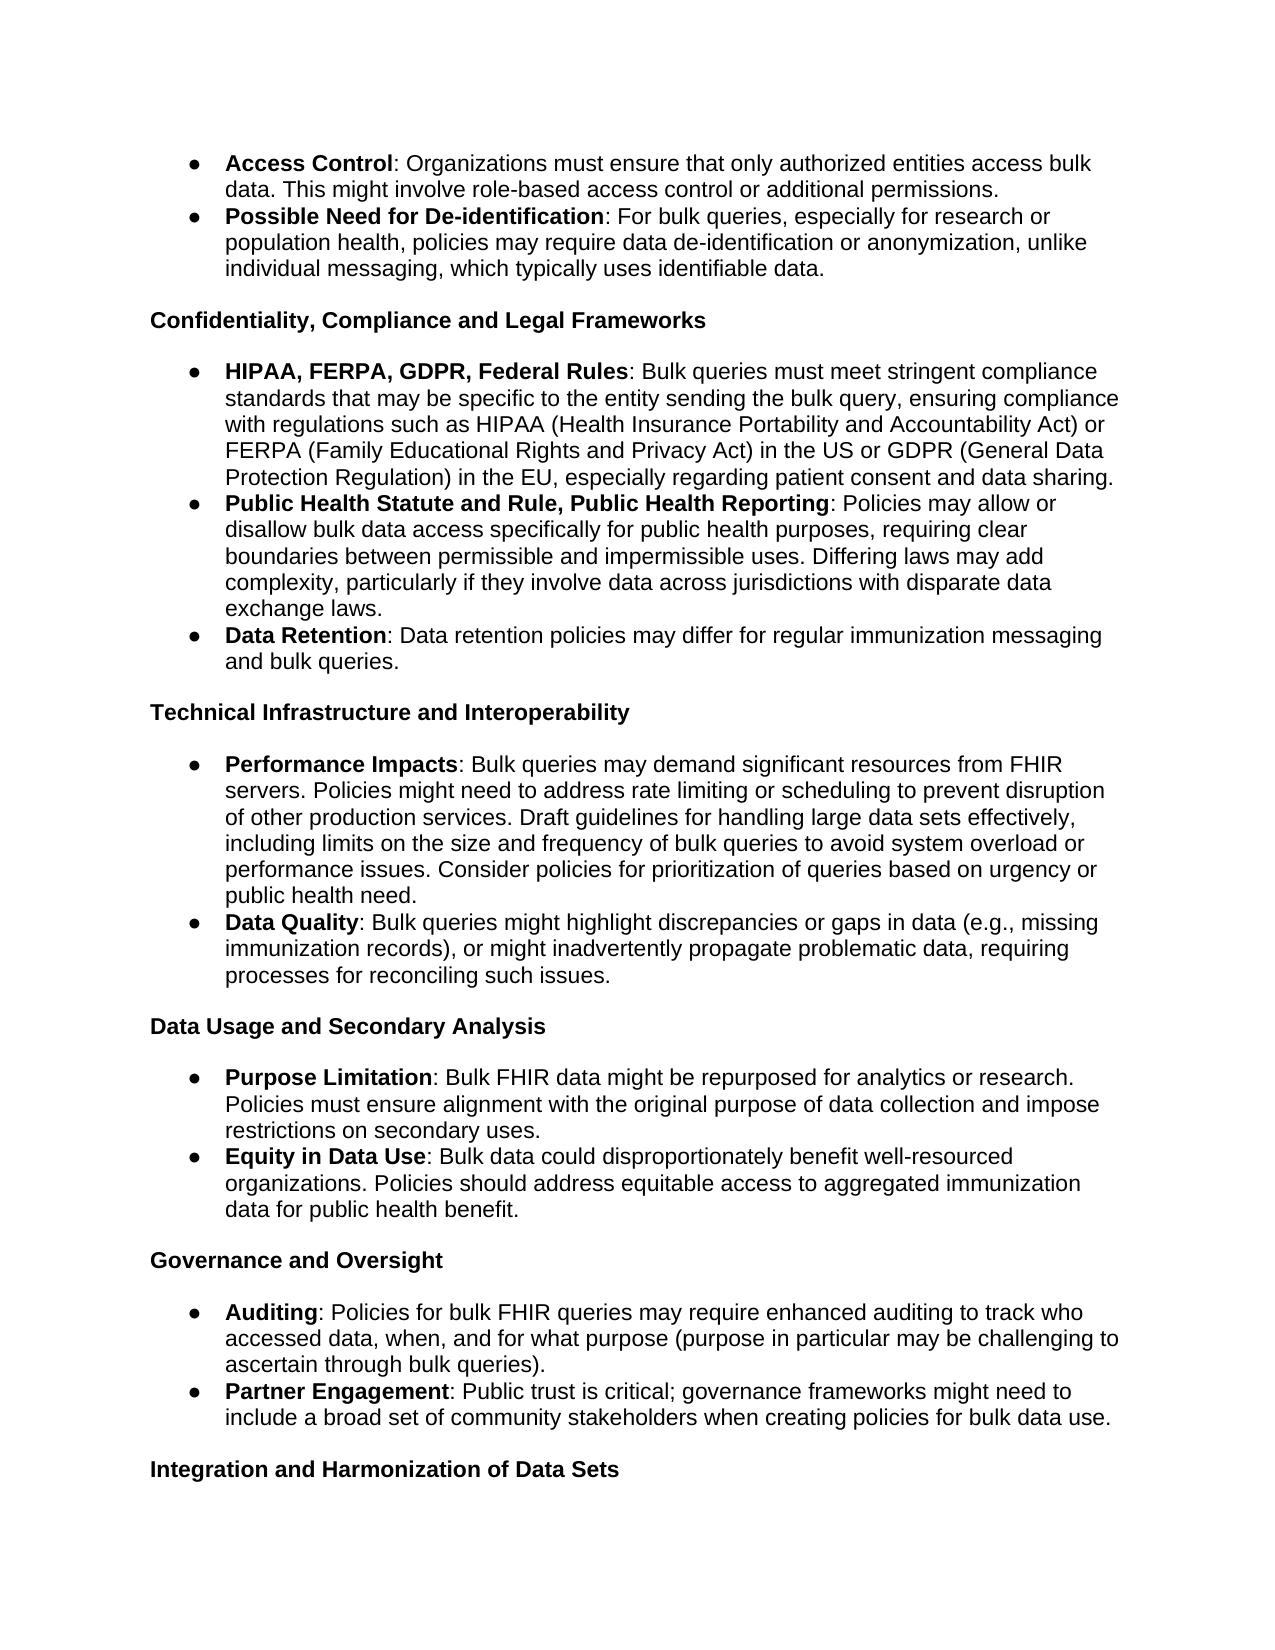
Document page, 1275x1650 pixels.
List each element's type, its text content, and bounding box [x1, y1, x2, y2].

list Equity in Data Use: Bulk data could disproportionately benefit well-resourced organizations. Policies should address equitable access to aggregated immunization data for public health benefit. [187, 1143, 1125, 1222]
list HIPAA, FERPA, GDPR, Federal Rules: Bulk queries must meet stringent compliance standards that may be specific to the entity sending the bulk query, ensuring compliance with regulations such as HIPAA (Health Insurance Portability and Accountability Act) or FERPA (Family Educational Rights and Privacy Act) in the US or GDPR (General Data Protection Regulation) in the EU, especially regarding patient consent and data sharing. [187, 358, 1125, 490]
list Access Control: Organizations must ensure that only authorized entities access bulk data. This might involve role-based access control or additional permissions. [187, 150, 1125, 203]
text Technical Infrastructure and Interoperability [150, 699, 1125, 726]
list Possible Need for De-identification: For bulk queries, especially for research or population health, policies may require data de-identification or anonymization, unlike individual messaging, which typically uses identifiable data. [187, 203, 1125, 282]
text Data Usage and Secondary Analysis [150, 1013, 1125, 1039]
list Performance Impacts: Bulk queries may demand significant resources from FHIR servers. Policies might need to address rate limiting or scheduling to prevent disruption of other production services. Draft guidelines for handling large data sets effectively, including limits on the size and frequency of bulk queries to avoid system overload or performance issues. Consider policies for prioritization of queries based on urgency or public health need. [187, 751, 1125, 909]
text Governance and Oversight [150, 1247, 1125, 1274]
list Public Health Statute and Rule, Public Health Reporting: Policies may allow or disallow bulk data access specifically for public health purposes, requiring clear boundaries between permissible and impermissible uses. Differing laws may add complexity, particularly if they involve data across jurisdictions with disparate data exchange laws. [187, 490, 1125, 622]
list Partner Engagement: Public trust is critical; governance frameworks might need to include a broad set of community stakeholders when creating policies for bulk data use. [187, 1378, 1125, 1431]
text Integration and Harmonization of Data Sets [150, 1456, 1125, 1482]
list Auditing: Policies for bulk FHIR queries may require enhanced auditing to track who accessed data, when, and for what purpose (purpose in particular may be challenging to ascertain through bulk queries). [187, 1299, 1125, 1378]
text Confidentiality, Compliance and Legal Frameworks [150, 307, 1125, 333]
list Purpose Limitation: Bulk FHIR data might be repurposed for analytics or research. Policies must ensure alignment with the original purpose of data collection and impose restrictions on secondary uses. [187, 1064, 1125, 1143]
list Data Retention: Data retention policies may differ for regular immunization messaging and bulk queries. [187, 622, 1125, 674]
list Data Quality: Bulk queries might highlight discrepancies or gaps in data (e.g., missing immunization records), or might inadvertently propagate problematic data, requiring processes for reconciling such issues. [187, 909, 1125, 988]
